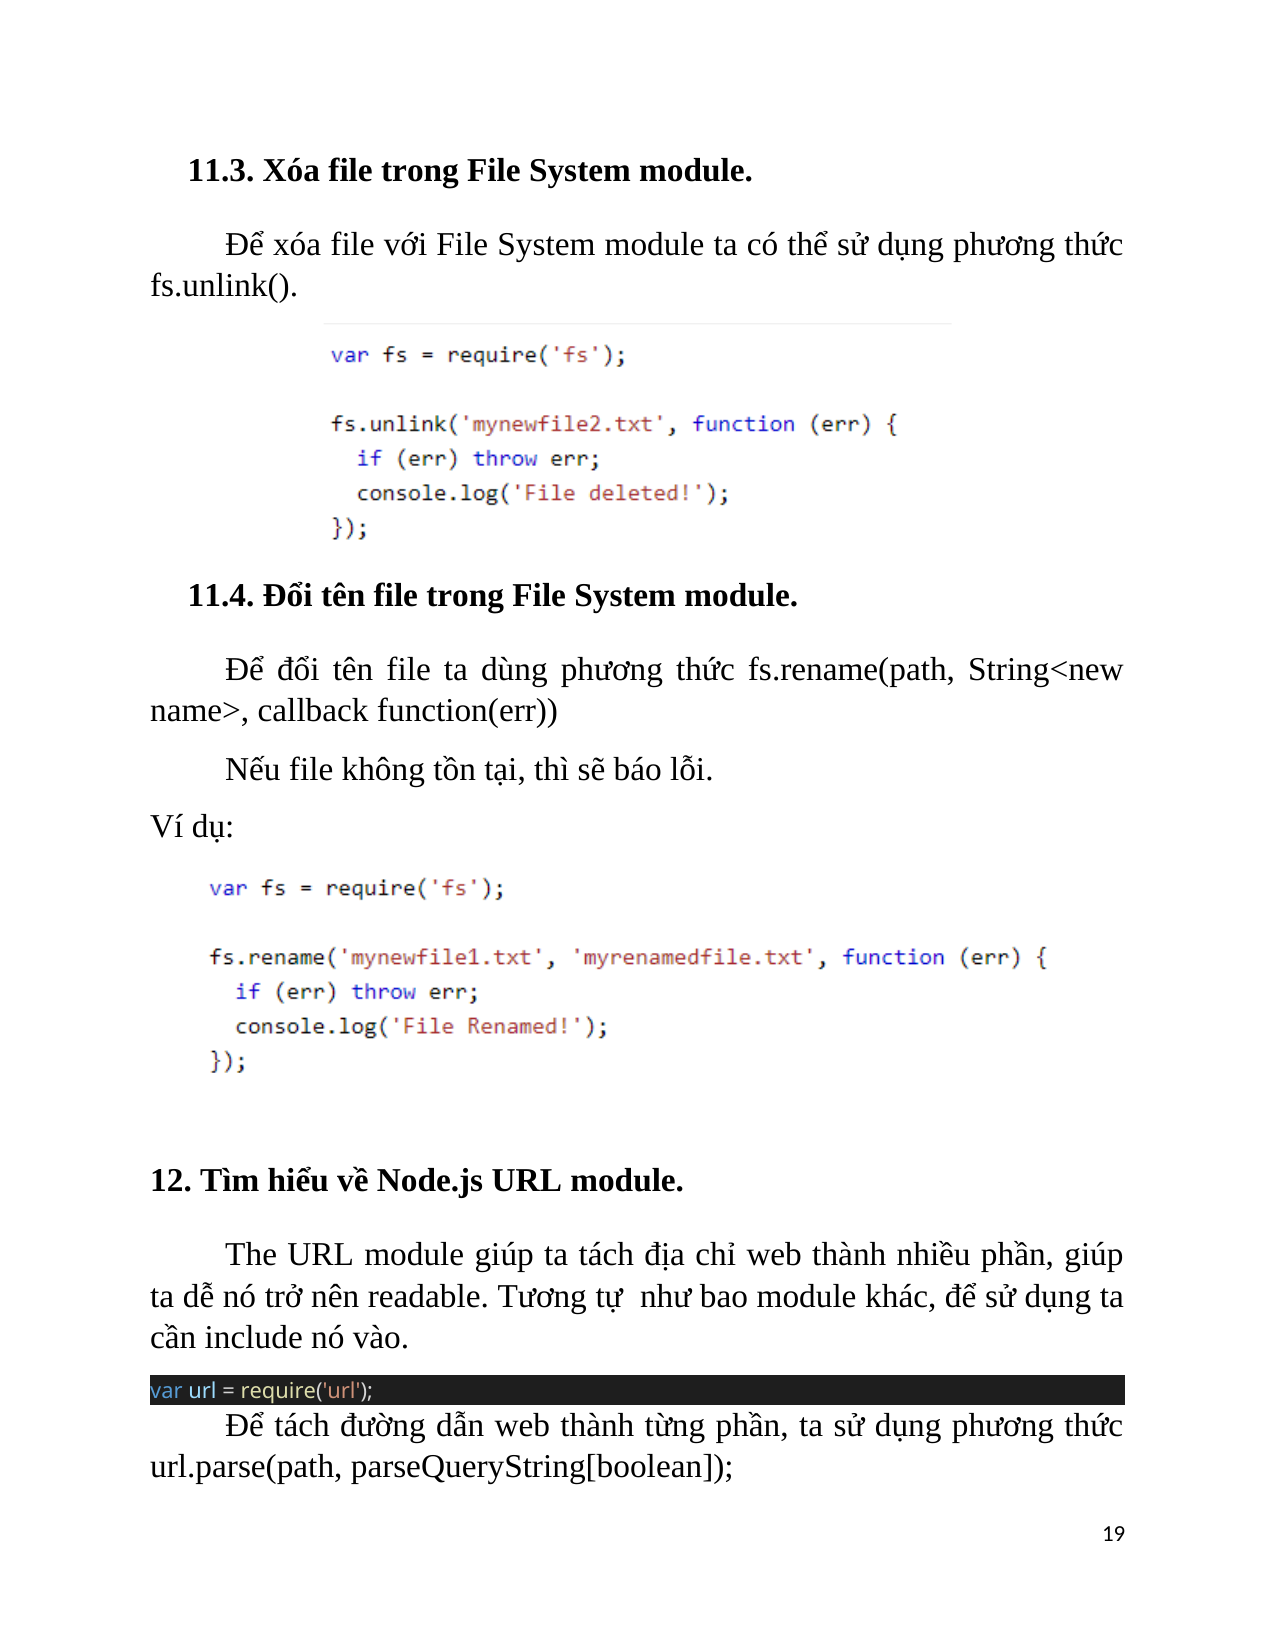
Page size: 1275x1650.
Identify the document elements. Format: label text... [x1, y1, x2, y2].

picture [203, 864, 1072, 1084]
text Nếu file không tồn tại, thì sẽ báo lỗi. [150, 749, 1125, 787]
text Tìm hiểu về Node.js URL module. [150, 1160, 1125, 1199]
text Ví dụ: [150, 807, 1125, 845]
text Xóa file trong File System module. [187, 150, 1125, 188]
picture [323, 323, 952, 557]
text var url = require('url'); [150, 1375, 1125, 1405]
text The URL module giúp ta tách địa chỉ web thành nhiều phần, giúp ta dễ nó trở nên readable. Tương tự như bao module khác, để sử dụng ta cần include nó vào. [150, 1234, 1125, 1356]
text Để đổi tên file ta dùng phương thức fs.rename(path, String<new name>, callback function(err)) [150, 649, 1125, 729]
text Để tách đường dẫn web thành từng phần, ta sử dụng phương thức url.parse(path, parseQueryString[boolean]); [150, 1405, 1125, 1485]
text Để xóa file với File System module ta có thể sử dụng phương thức fs.unlink(). [150, 224, 1125, 304]
text Đổi tên file trong File System module. [187, 575, 1125, 613]
